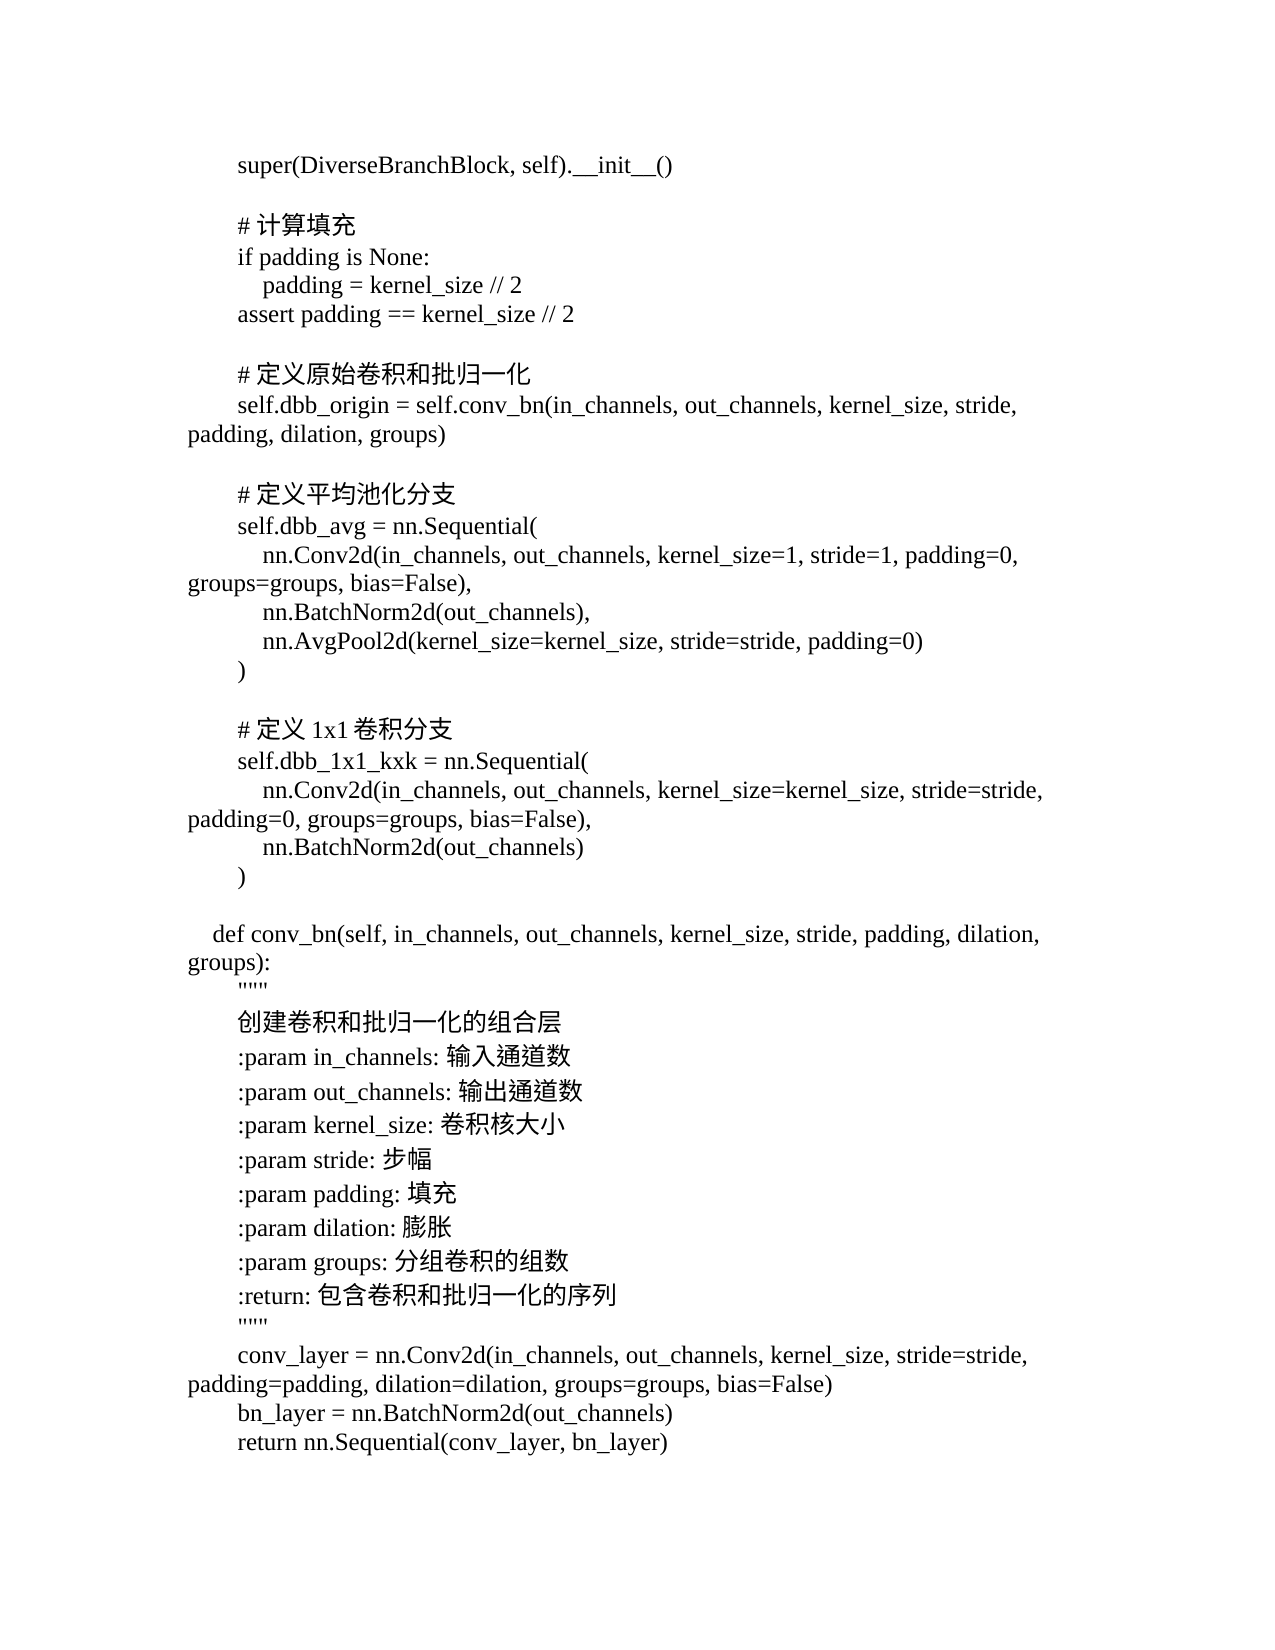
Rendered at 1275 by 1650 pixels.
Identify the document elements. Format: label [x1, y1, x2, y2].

text [187, 150, 1087, 1484]
